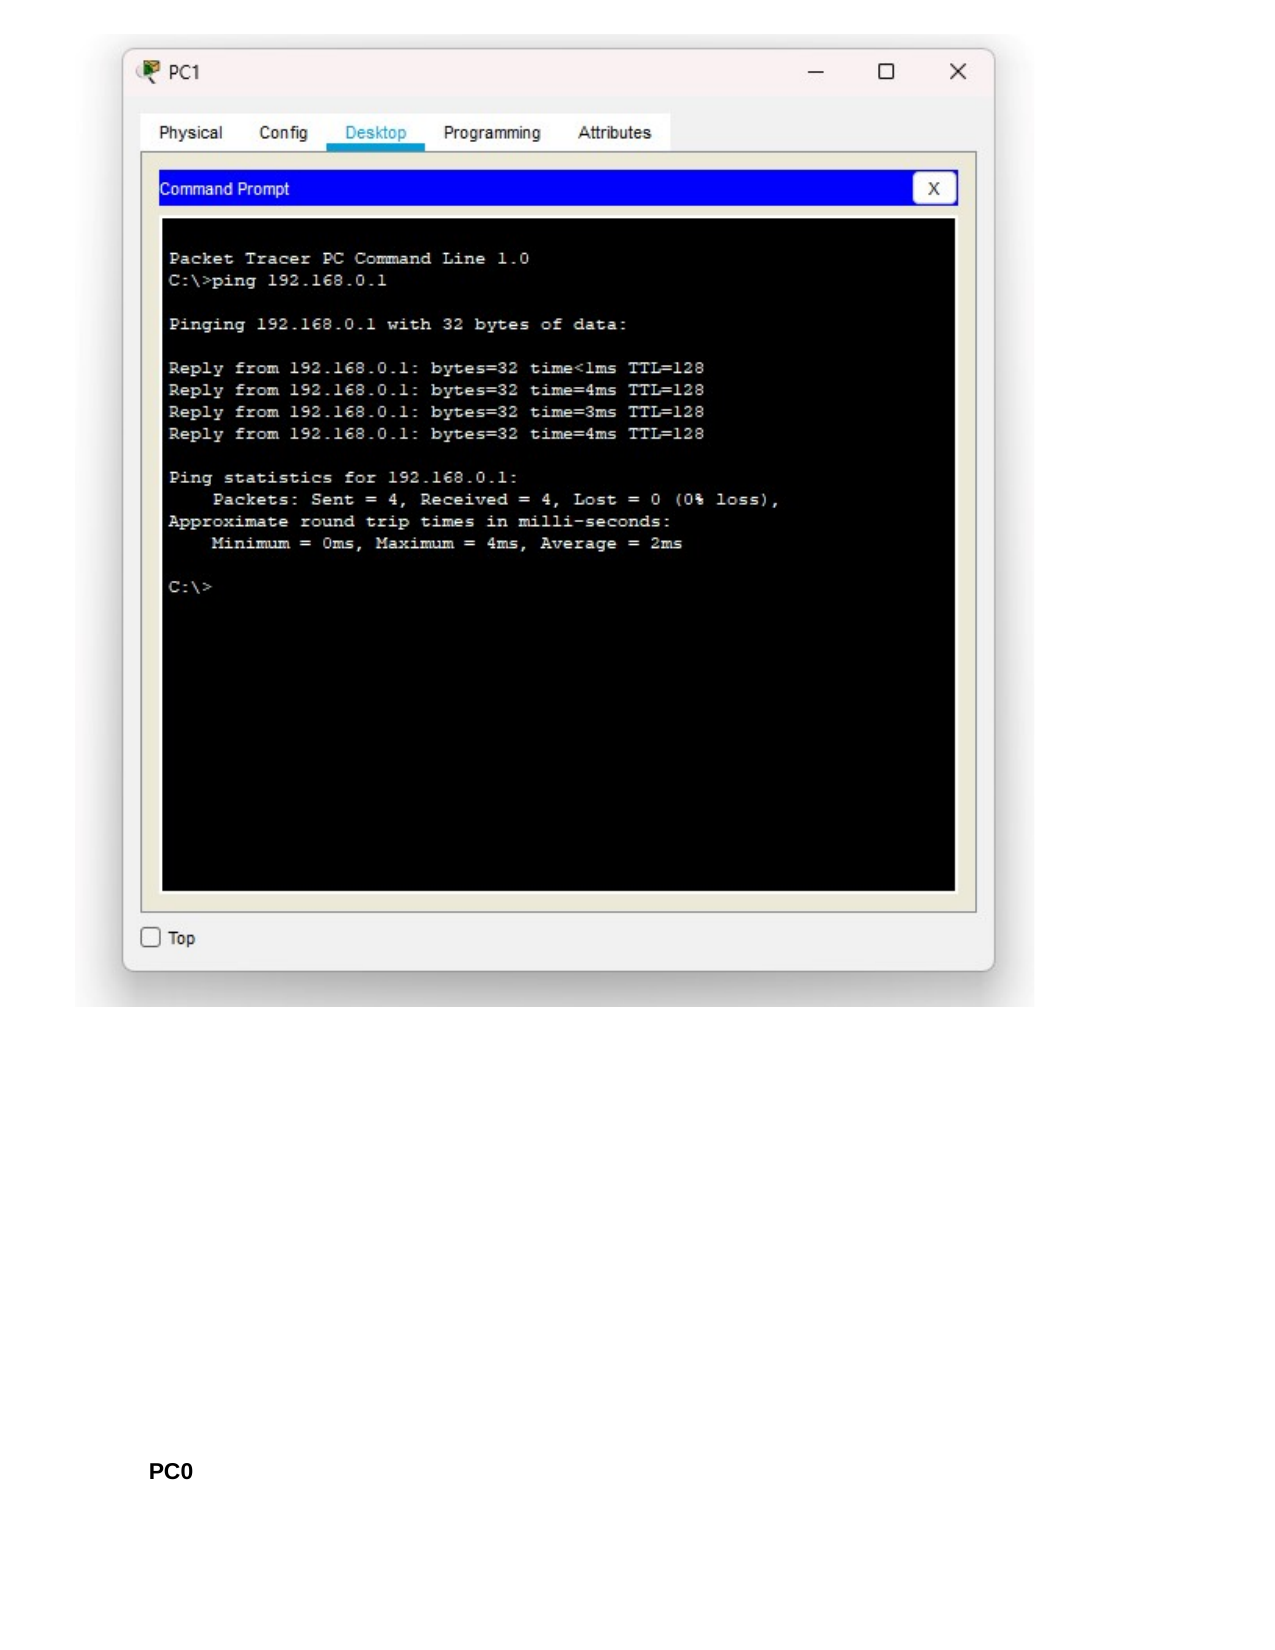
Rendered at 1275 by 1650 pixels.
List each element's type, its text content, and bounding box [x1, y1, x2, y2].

text PC0 [148, 1458, 1108, 1484]
picture [75, 34, 1035, 1007]
